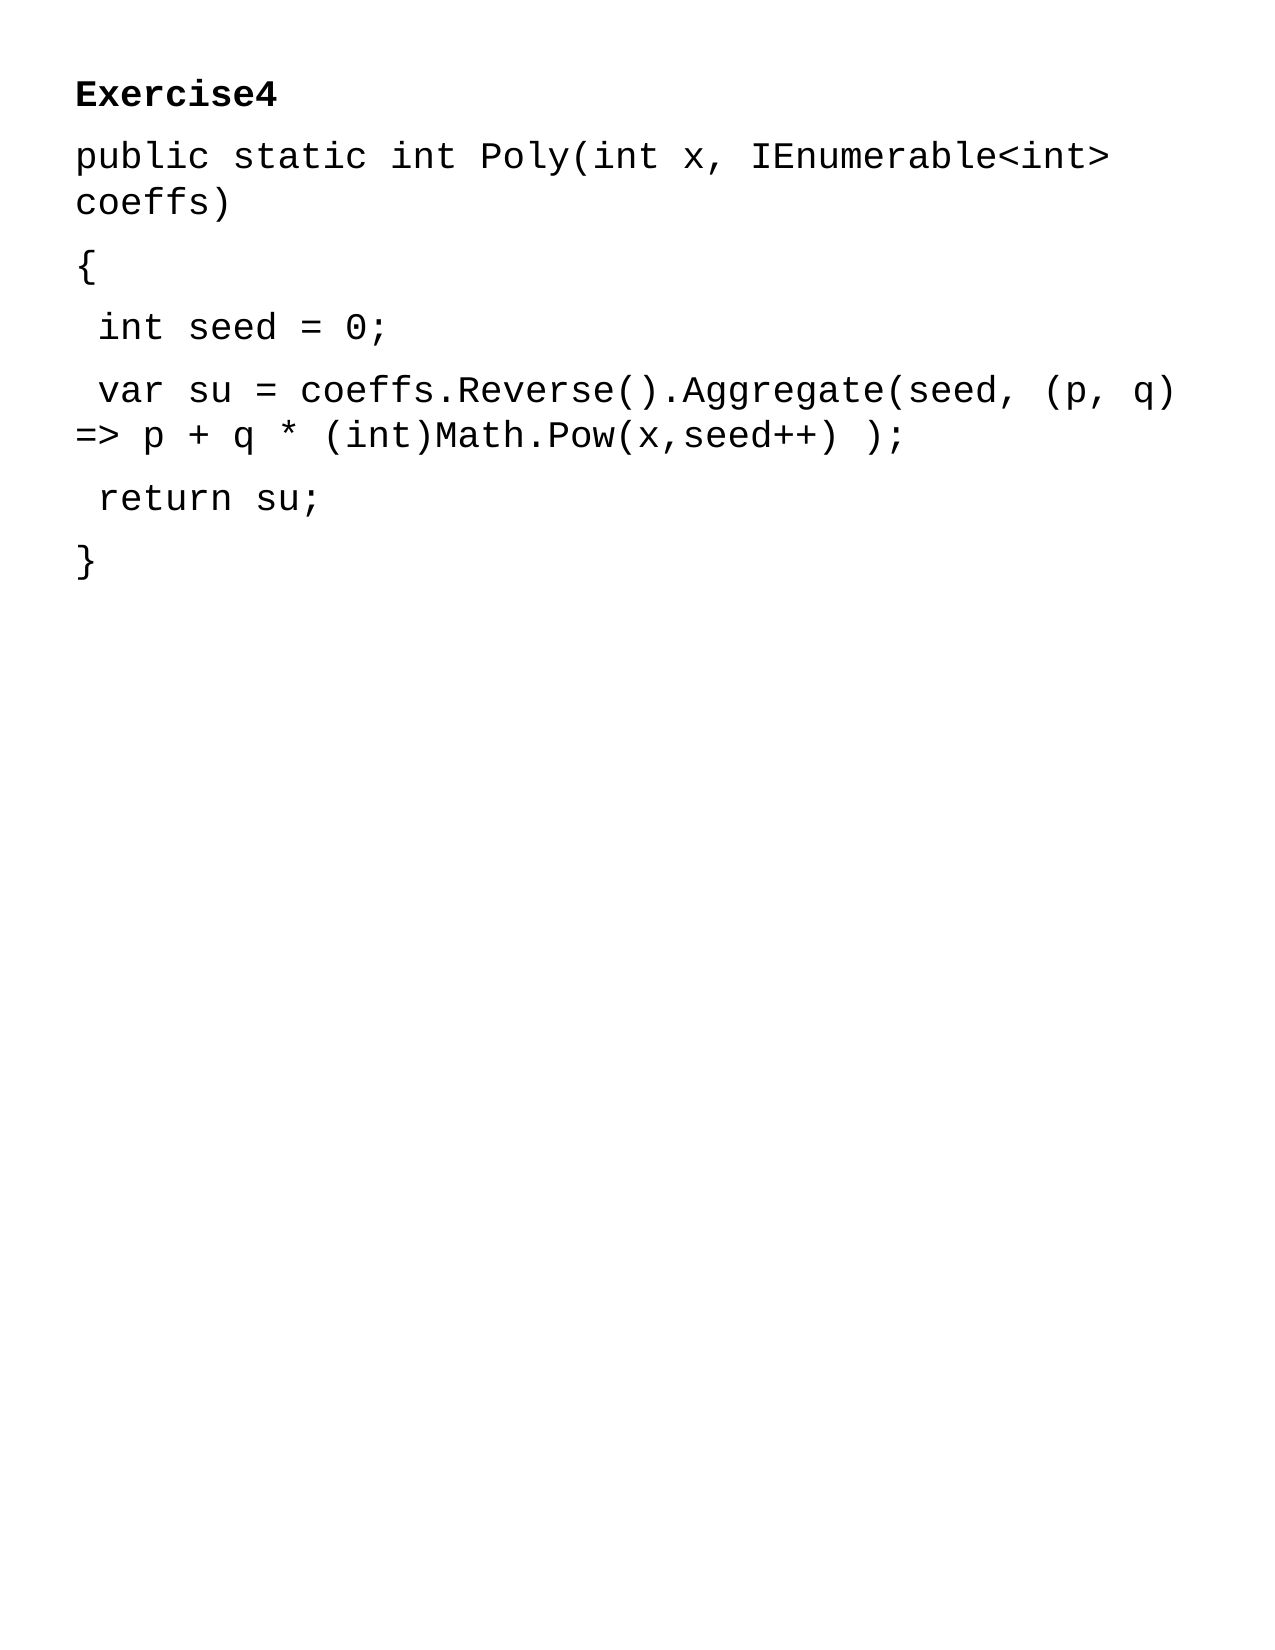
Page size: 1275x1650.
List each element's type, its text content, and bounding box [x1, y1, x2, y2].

text int seed = 0; [75, 308, 1200, 351]
text Exercise4 [75, 75, 1200, 117]
text var su = coeffs.Reverse().Aggregate(seed, (p, q) => p + q * (int)Math.Pow(x,seed++) ); [75, 371, 1200, 459]
text } [75, 542, 1200, 584]
text public static int Poly(int x, IEnumerable<int> coeffs) [75, 137, 1200, 226]
text { [75, 246, 1200, 288]
text return su; [75, 479, 1200, 522]
